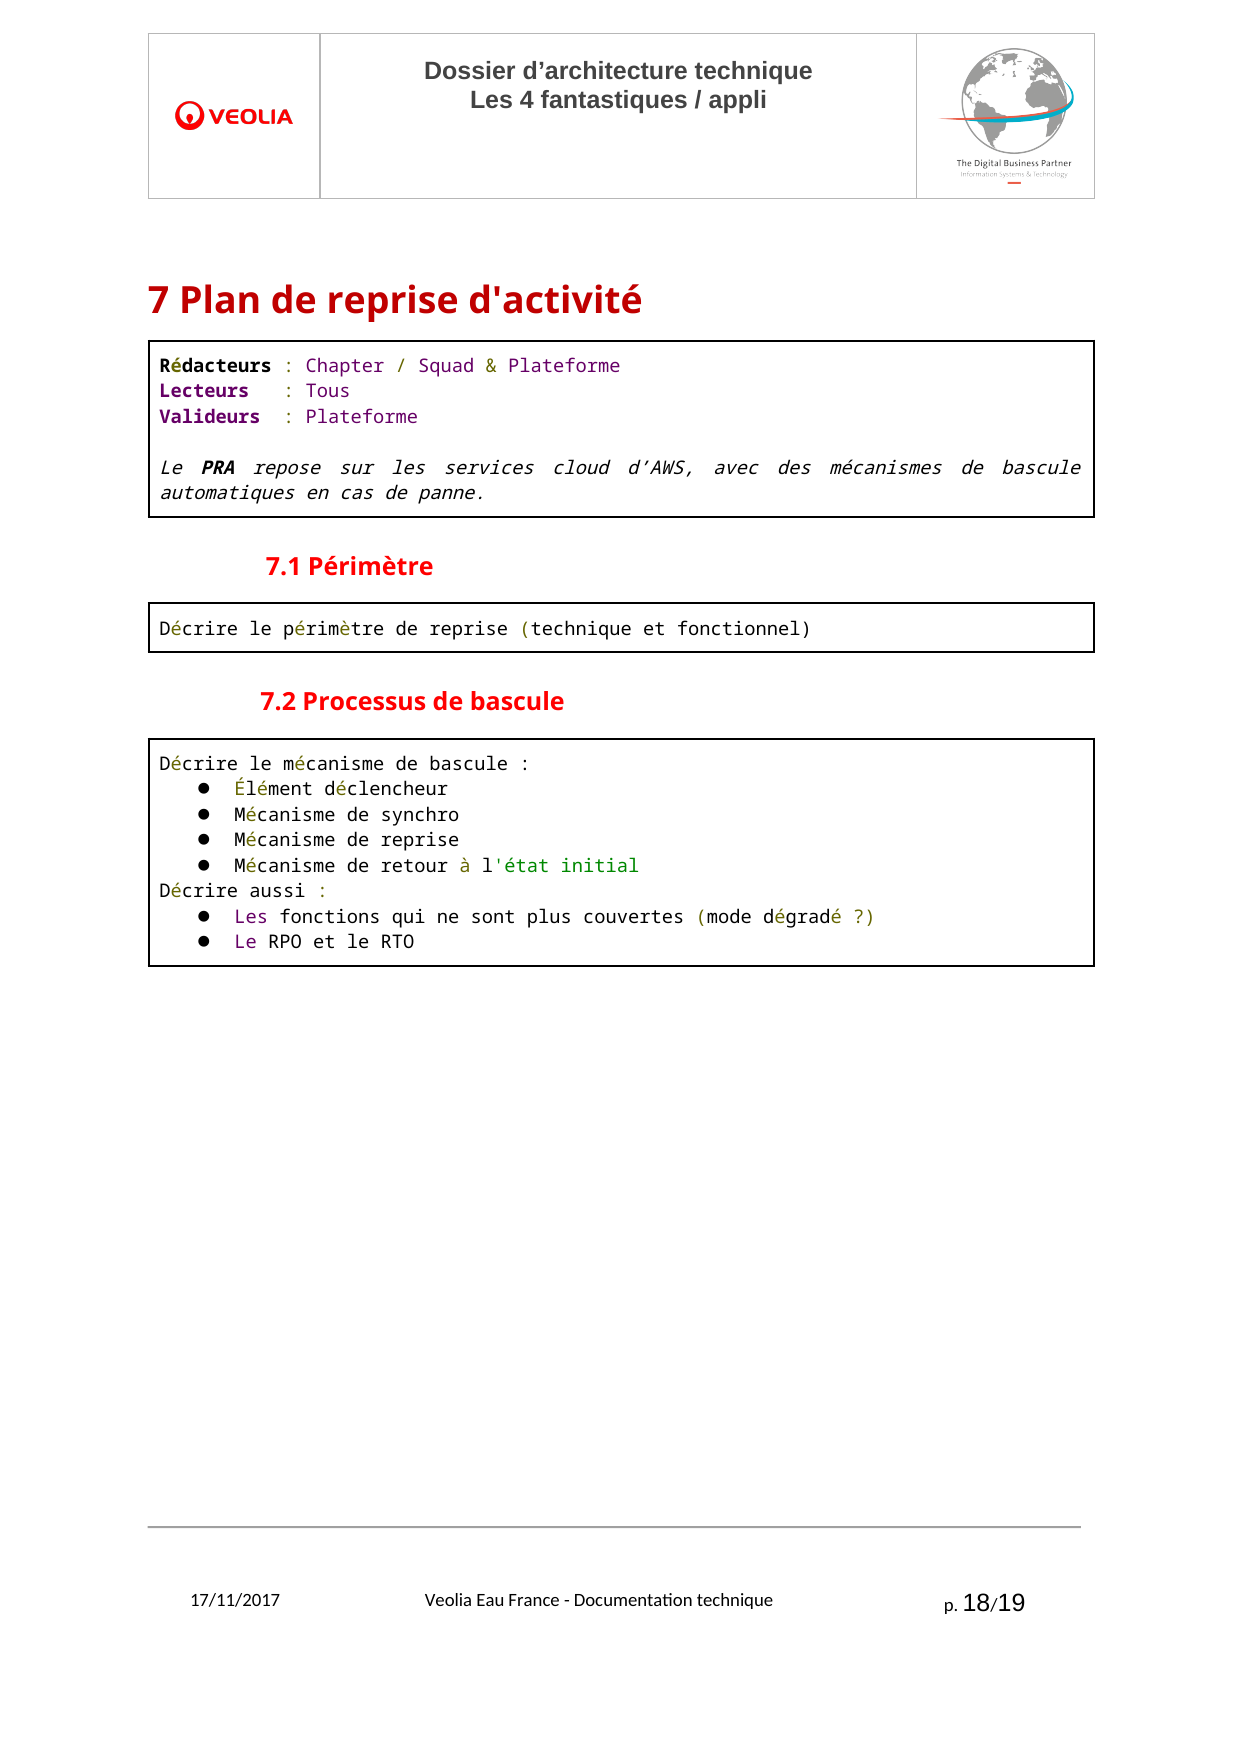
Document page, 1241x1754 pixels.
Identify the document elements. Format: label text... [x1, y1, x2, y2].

subtitle 7 Plan de reprise d'activité [148, 273, 1093, 324]
picture [937, 48, 1074, 184]
subtitle 7.1 Périmètre [266, 549, 1093, 583]
picture [159, 85, 309, 146]
table_header Décrire le périmètre de reprise (technique et fonctionnel) [150, 604, 1093, 651]
table_header Décrire le mécanisme de bascule : Élément déclencheur Mécanisme de synchro Mécanisme de reprise Mécanisme de retour à l'état initial Décrire aussi : Les fonctions qui ne sont plus couvertes (mode dégradé ?) Le RPO et le RTO [150, 740, 1093, 964]
table_header Rédacteurs : Chapter / Squad & Plateforme Lecteurs : Tous Valideurs : Plateforme Le PRA repose sur les services cloud d’AWS, avec des mécanismes de bascule automatiques en cas de panne. [150, 342, 1093, 516]
subtitle 7.2 Processus de bascule [260, 684, 1093, 718]
